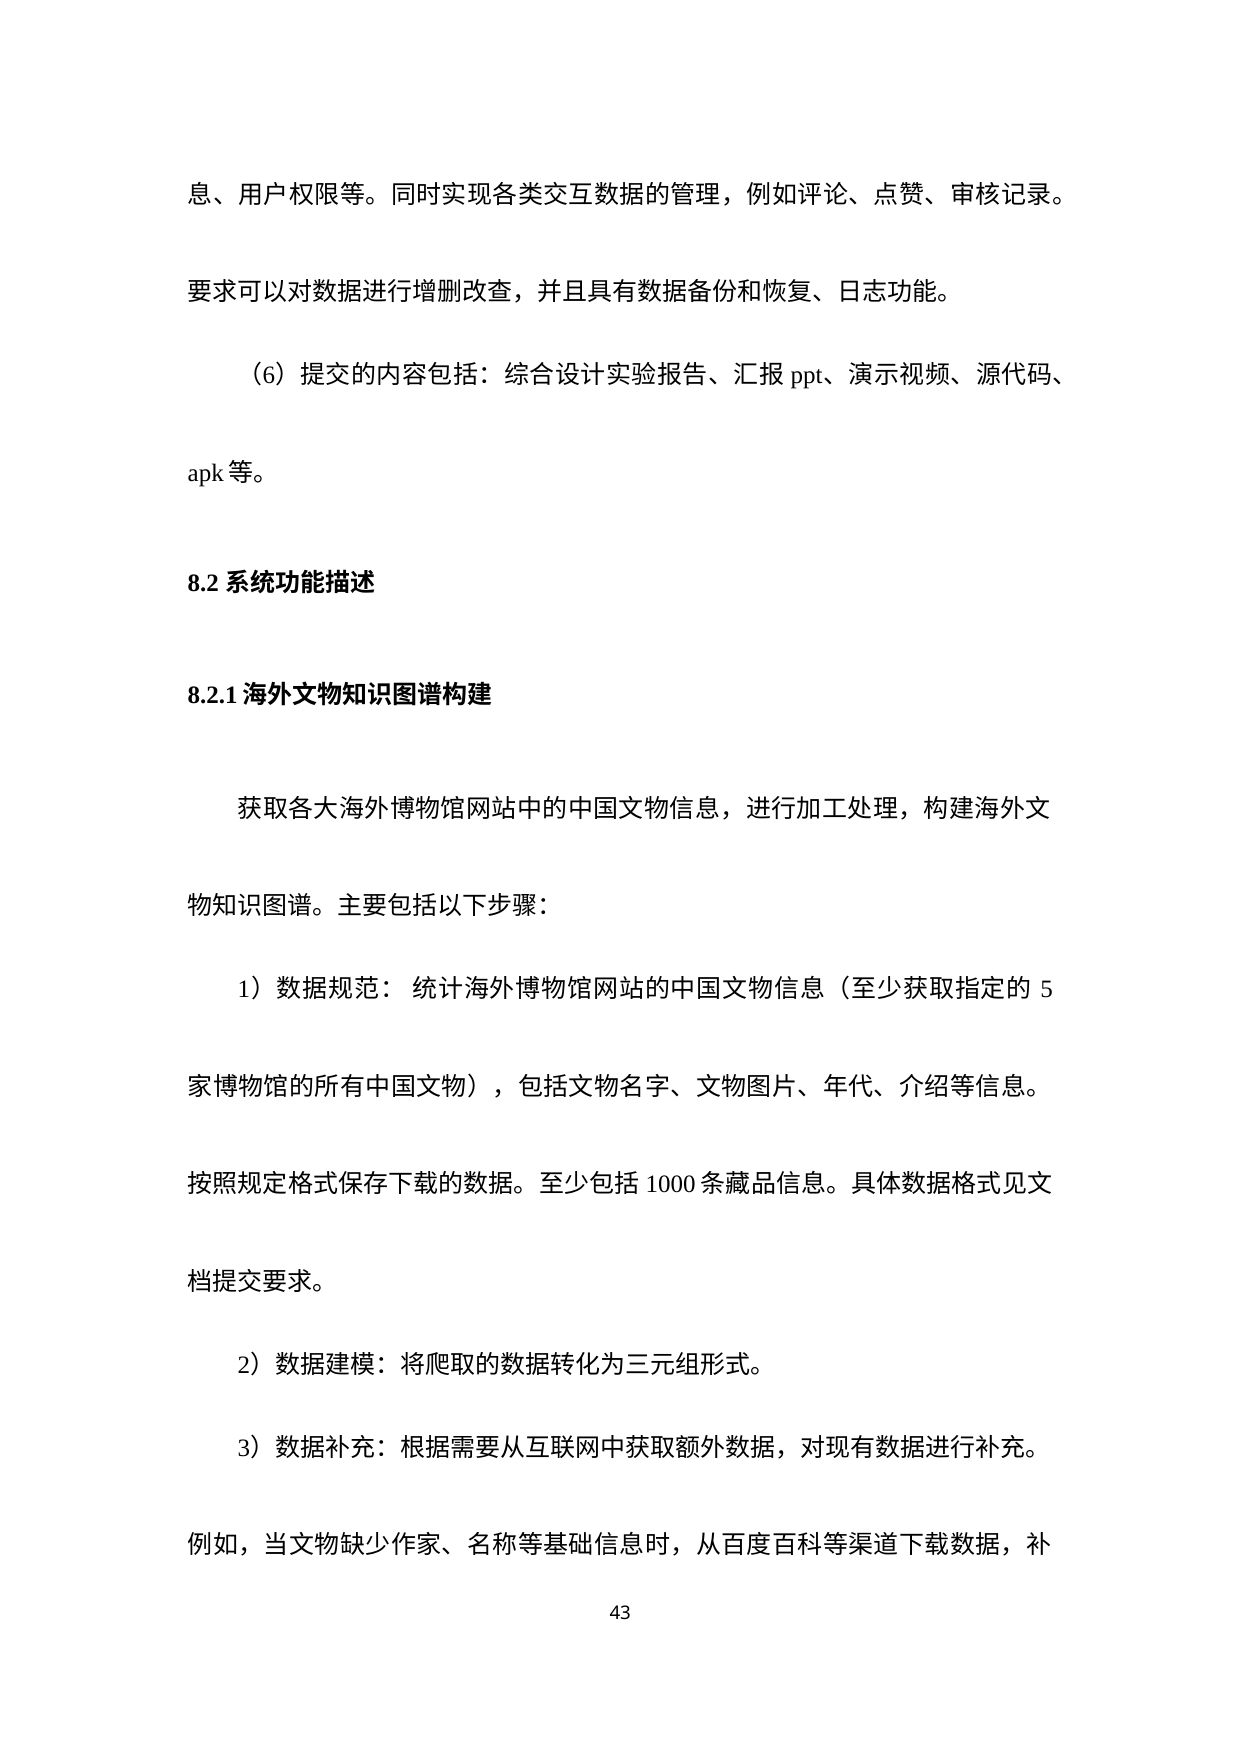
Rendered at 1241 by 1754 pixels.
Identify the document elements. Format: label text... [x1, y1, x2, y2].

subtitle 8.2.1海外文物知识图谱构建 [187, 660, 1053, 725]
text 2）数据建模：将爬取的数据转化为三元组形式。 [187, 1330, 1053, 1395]
text 获取各大海外博物馆网站中的中国文物信息，进行加工处理，构建海外文物知识图谱。主要包括以下步骤： [187, 774, 1053, 936]
list 提交的内容包括：综合设计实验报告、汇报ppt、演示视频、源代码、apk等。 [187, 340, 1053, 503]
text 1）数据规范： 统计海外博物馆网站的中国文物信息（至少获取指定的5家博物馆的所有中国文物），包括文物名字、文物图片、年代、介绍等信息。按照规定格式保存下载的数据。至少包括1000条藏品信息。具体数据格式见文档提交要求。 [187, 954, 1053, 1312]
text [187, 1413, 1053, 1576]
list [187, 160, 1053, 322]
subtitle 8.2 系统功能描述 [187, 548, 1053, 613]
